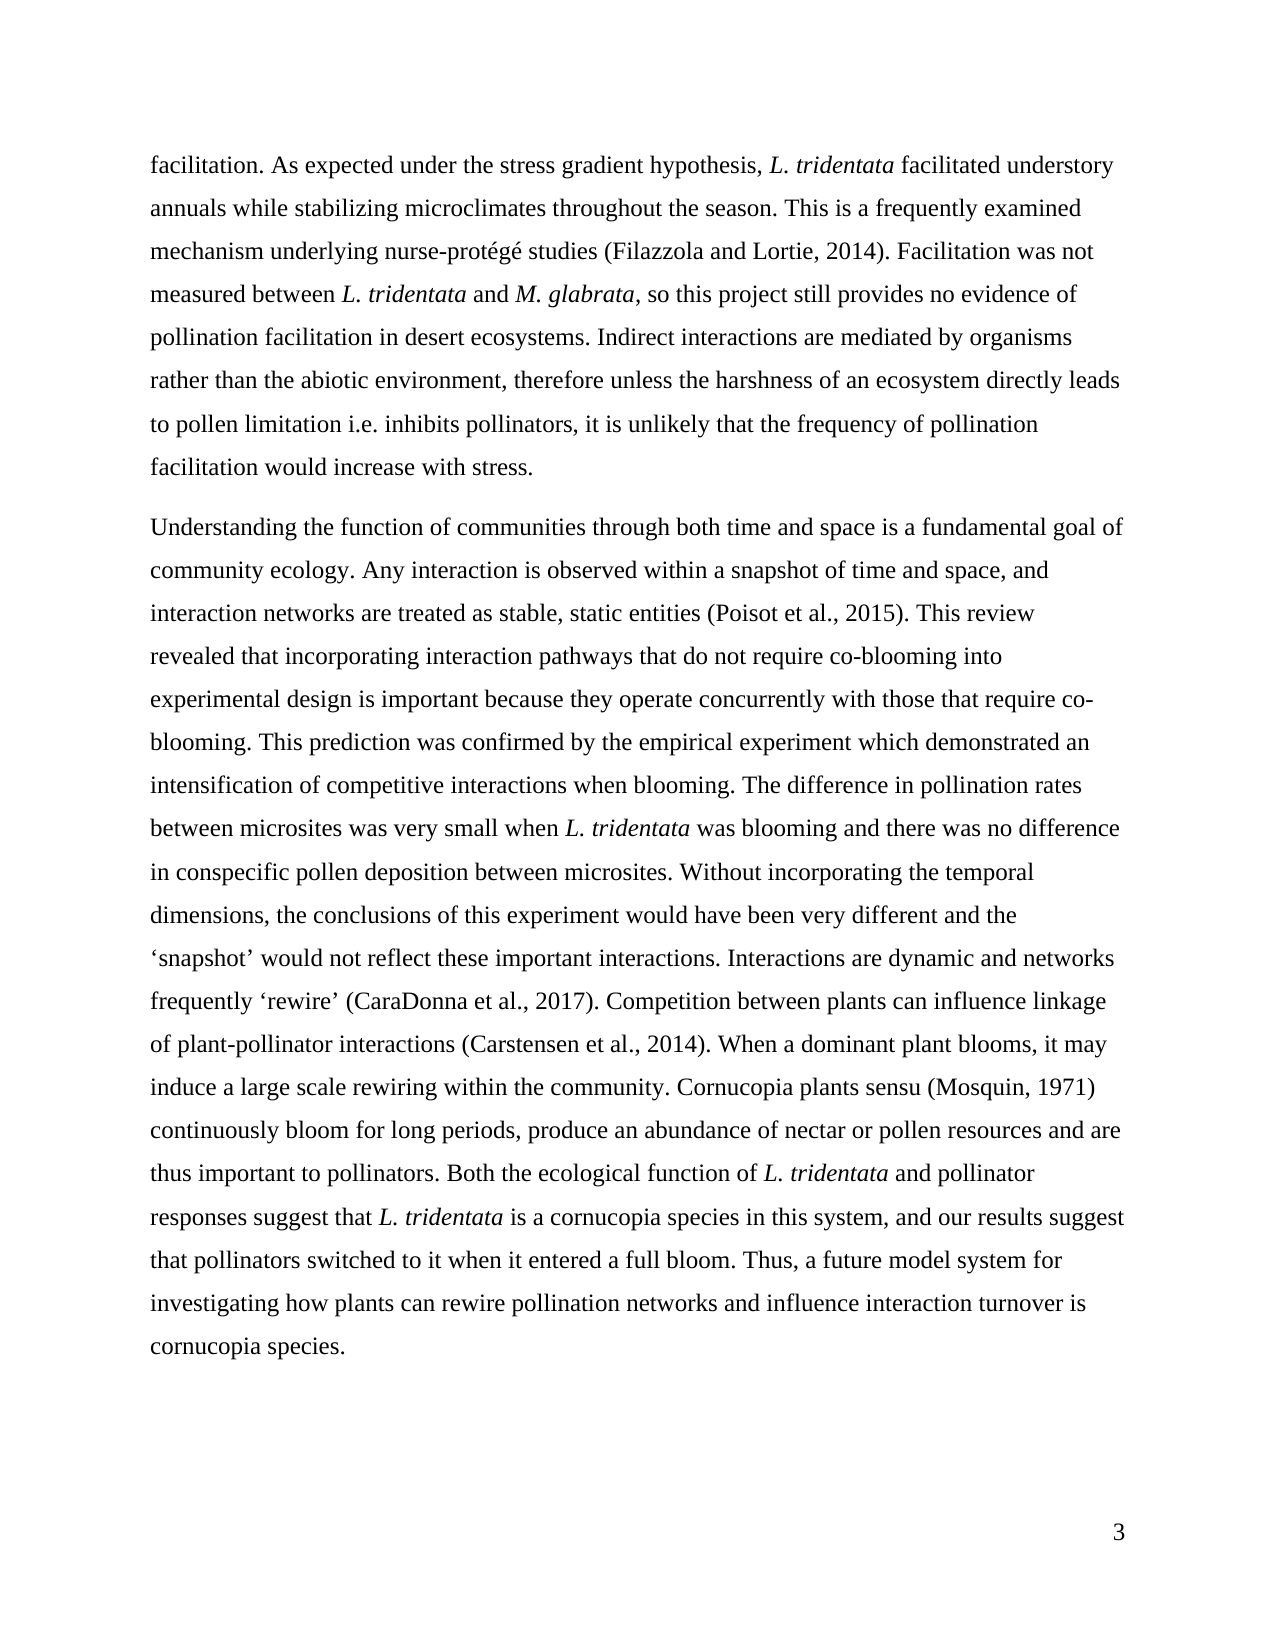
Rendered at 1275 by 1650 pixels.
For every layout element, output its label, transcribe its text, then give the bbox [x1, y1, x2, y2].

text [150, 150, 1125, 481]
text Understanding the function of communities through both time and space is a fundamental goal of community ecology. Any interaction is observed within a snapshot of time and space, and interaction networks are treated as stable, static entities (Poisot et al., 2015). This review revealed that incorporating interaction pathways that do not require co-blooming into experimental design is important because they operate concurrently with those that require co-blooming. This prediction was confirmed by the empirical experiment which demonstrated an intensification of competitive interactions when blooming. The difference in pollination rates between microsites was very small when L. tridentata was blooming and there was no difference in conspecific pollen deposition between microsites. Without incorporating the temporal dimensions, the conclusions of this experiment would have been very different and the ‘snapshot’ would not reflect these important interactions. Interactions are dynamic and networks frequently ‘rewire’ (CaraDonna et al., 2017). Competition between plants can influence linkage of plant-pollinator interactions (Carstensen et al., 2014). When a dominant plant blooms, it may induce a large scale rewiring within the community. Cornucopia plants sensu (Mosquin, 1971) continuously bloom for long periods, produce an abundance of nectar or pollen resources and are thus important to pollinators. Both the ecological function of L. tridentata and pollinator responses suggest that L. tridentata is a cornucopia species in this system, and our results suggest that pollinators switched to it when it entered a full bloom. Thus, a future model system for investigating how plants can rewire pollination networks and influence interaction turnover is cornucopia species. [150, 512, 1125, 1360]
